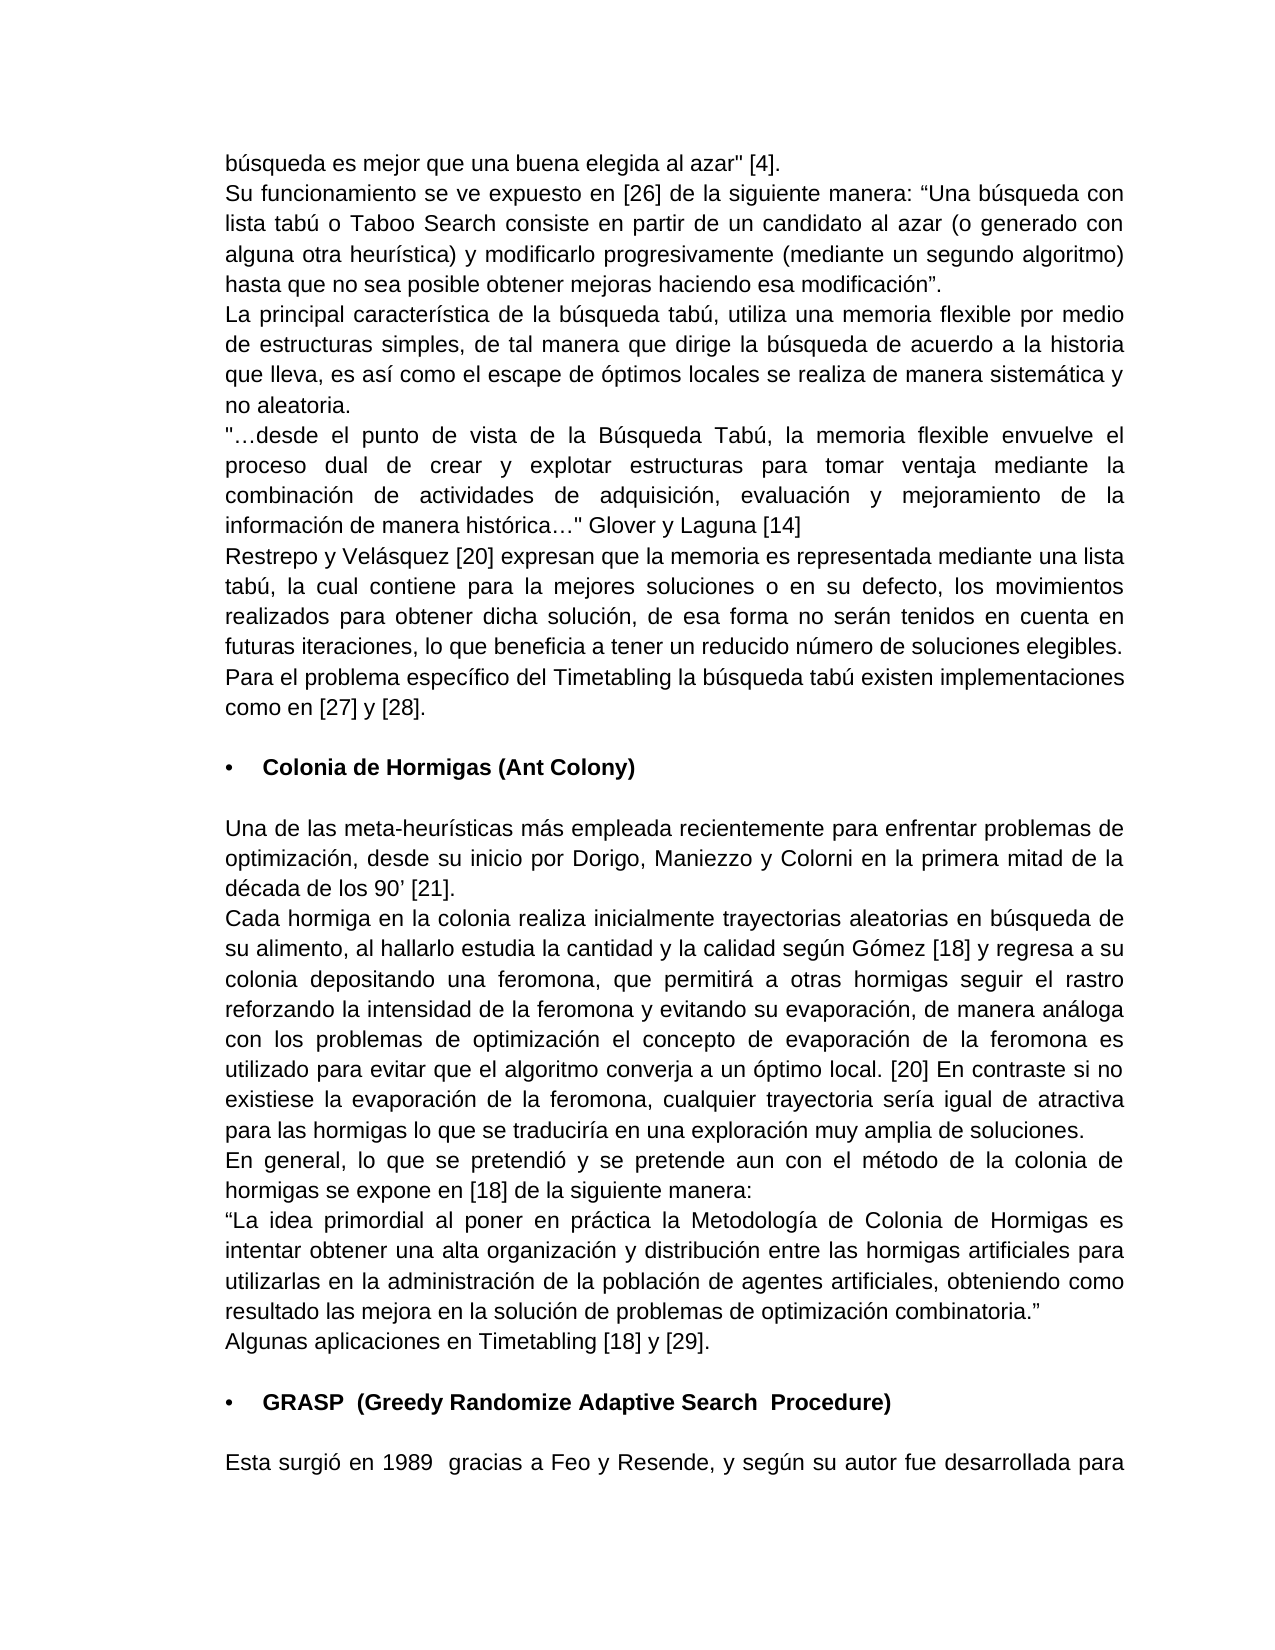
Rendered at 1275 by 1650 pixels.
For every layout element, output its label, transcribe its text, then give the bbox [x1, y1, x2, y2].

text Restrepo y Velásquez [20] expresan que la memoria es representada mediante una lista tabú, la cual contiene para la mejores soluciones o en su defecto, los movimientos realizados para obtener dicha solución, de esa forma no serán tenidos en cuenta en futuras iteraciones, lo que beneficia a tener un reducido número de soluciones elegibles. [225, 543, 1125, 660]
text "…desde el punto de vista de la Búsqueda Tabú, la memoria flexible envuelve el proceso dual de crear y explotar estructuras para tomar ventaja mediante la combinación de actividades de adquisición, evaluación y mejoramiento de la información de manera histórica…" Glover y Laguna [14] [225, 422, 1125, 539]
text Cada hormiga en la colonia realiza inicialmente trayectorias aleatorias en búsqueda de su alimento, al hallarlo estudia la cantidad y la calidad según Gómez [18] y regresa a su colonia depositando una feromona, que permitirá a otras hormigas seguir el rastro reforzando la intensidad de la feromona y evitando su evaporación, de manera análoga con los problemas de optimización el concepto de evaporación de la feromona es utilizado para evitar que el algoritmo converja a un óptimo local. [20] En contraste si no existiese la evaporación de la feromona, cualquier trayectoria sería igual de atractiva para las hormigas lo que se traduciría en una exploración muy amplia de soluciones. [225, 905, 1125, 1143]
text “La idea primordial al poner en práctica la Metodología de Colonia de Hormigas es intentar obtener una alta organización y distribución entre las hormigas artificiales para utilizarlas en la administración de la población de agentes artificiales, obteniendo como resultado las mejora en la solución de problemas de optimización combinatoria.” [225, 1207, 1125, 1324]
text La principal característica de la búsqueda tabú, utiliza una memoria flexible por medio de estructuras simples, de tal manera que dirige la búsqueda de acuerdo a la historia que lleva, es así como el escape de óptimos locales se realiza de manera sistemática y no aleatoria. [225, 301, 1125, 418]
list GRASP (Greedy Randomize Adaptive Search Procedure) [225, 1388, 1125, 1415]
text Para el problema específico del Timetabling la búsqueda tabú existen implementaciones como en [27] y [28]. [225, 663, 1125, 720]
text Una de las meta-heurísticas más empleada recientemente para enfrentar problemas de optimización, desde su inicio por Dorigo, Maniezzo y Colorni en la primera mitad de la década de los 90’ [21]. [225, 814, 1125, 901]
text Algunas aplicaciones en Timetabling [18] y [29]. [225, 1328, 1125, 1354]
text En general, lo que se pretendió y se pretende aun con el método de la colonia de hormigas se expone en [18] de la siguiente manera: [225, 1147, 1125, 1203]
text Su funcionamiento se ve expuesto en [26] de la siguiente manera: “Una búsqueda con lista tabú o Taboo Search consiste en partir de un candidato al azar (o generado con alguna otra heurística) y modificarlo progresivamente (mediante un segundo algoritmo) hasta que no sea posible obtener mejoras haciendo esa modificación”. [225, 180, 1125, 297]
list Colonia de Hormigas (Ant Colony) [225, 754, 1125, 781]
